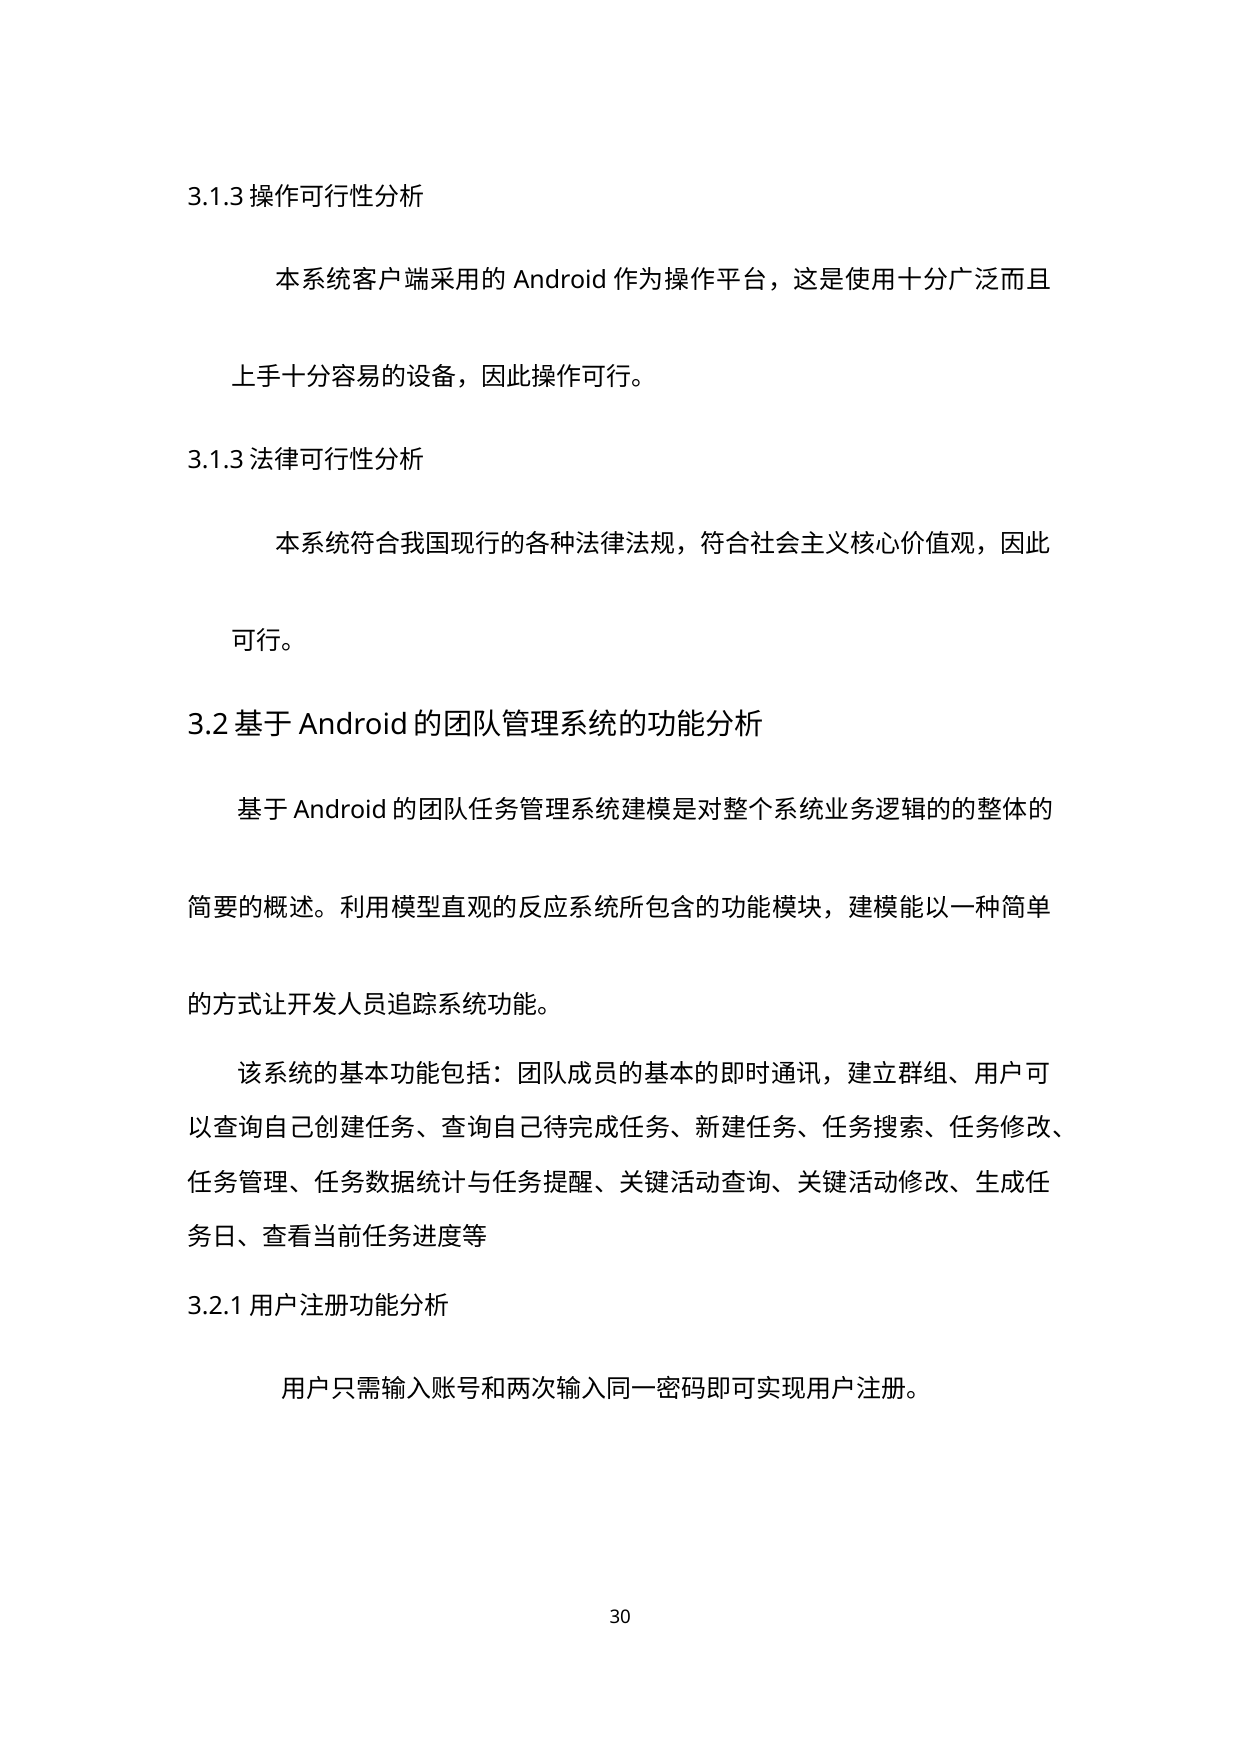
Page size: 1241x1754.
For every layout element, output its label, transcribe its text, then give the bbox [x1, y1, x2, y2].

text 基于Android的团队任务管理系统建模是对整个系统业务逻辑的的整体的简要的概述。利用模型直观的反应系统所包含的功能模块，建模能以一种简单的方式让开发人员追踪系统功能。 [187, 775, 1053, 1035]
text 3.1.3操作可行性分析 [187, 162, 1053, 227]
text 3.2基于Android的团队管理系统的功能分析 [187, 689, 1053, 754]
text 该系统的基本功能包括：团队成员的基本的即时通讯，建立群组、用户可以查询自己创建任务、查询自己待完成任务、新建任务、任务搜索、任务修改、任务管理、任务数据统计与任务提醒、关键活动查询、关键活动修改、生成任务日、查看当前任务进度等 [187, 1053, 1053, 1253]
text 3.2.1用户注册功能分析 [187, 1271, 1053, 1336]
text 3.1.3法律可行性分析 [187, 426, 1053, 491]
text 用户只需输入账号和两次输入同一密码即可实现用户注册。 [231, 1354, 1053, 1419]
text 本系统符合我国现行的各种法律法规，符合社会主义核心价值观，因此可行。 [231, 509, 1053, 671]
text 本系统客户端采用的Android作为操作平台，这是使用十分广泛而且上手十分容易的设备，因此操作可行。 [231, 245, 1053, 407]
